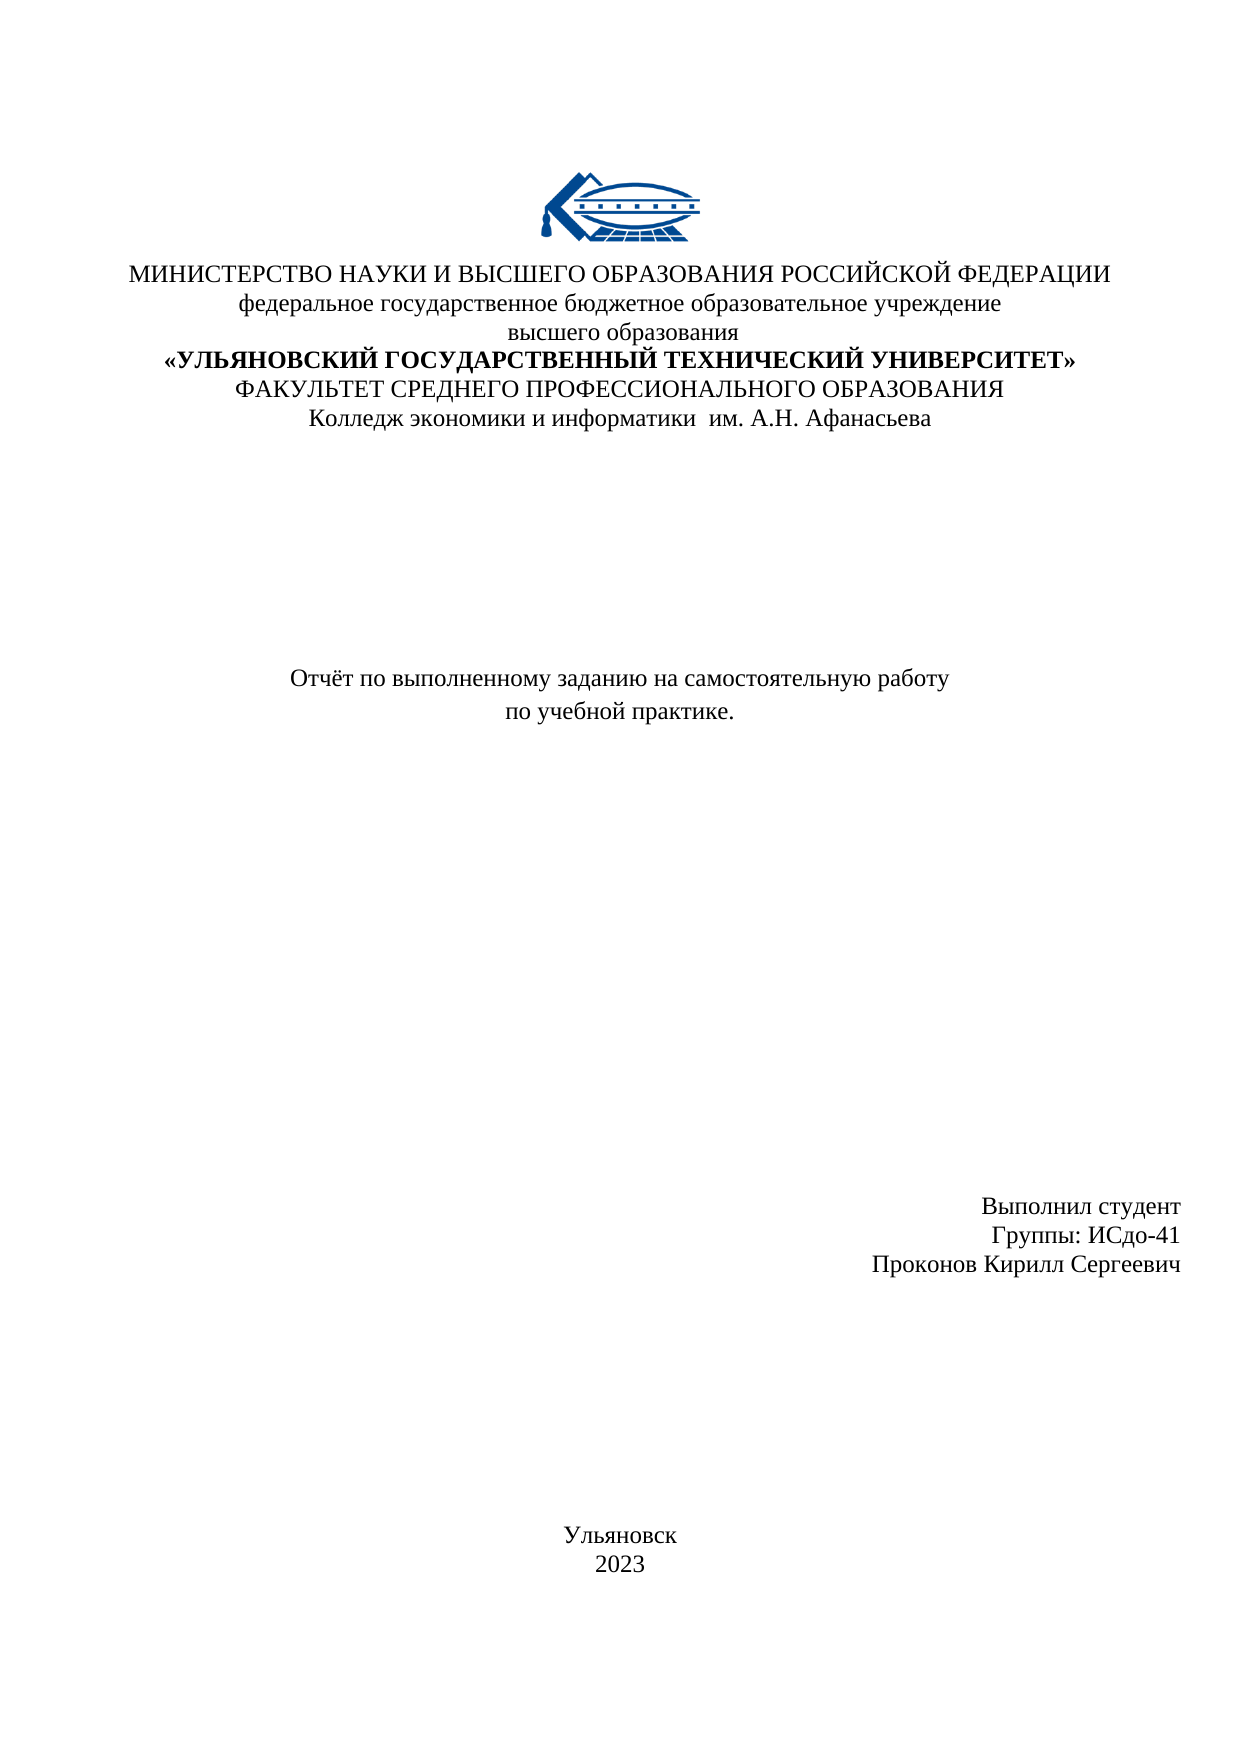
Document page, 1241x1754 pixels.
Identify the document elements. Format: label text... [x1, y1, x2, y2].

text Выполнил студент [59, 1191, 1181, 1220]
text Ульяновск [59, 1520, 1181, 1549]
text МИНИСТЕРСТВО НАУКИ И ВЫСШЕГО ОБРАЗОВАНИЯ РОССИЙСКОЙ ФЕДЕРАЦИИ [59, 259, 1181, 288]
text Проконов Кирилл Сергеевич [59, 1249, 1181, 1277]
text 2023 [59, 1549, 1181, 1578]
text ФАКУЛЬТЕТ СРЕДНЕГО ПРОФЕССИОНАЛЬНОГО ОБРАЗОВАНИЯ [59, 374, 1181, 403]
text федеральное государственное бюджетное образовательное учреждение [59, 288, 1181, 317]
text высшего образования [59, 317, 1181, 346]
text по учебной практике. [59, 696, 1181, 725]
text «УЛЬЯНОВСКИЙ ГОСУДАРСТВЕННЫЙ ТЕХНИЧЕСКИЙ УНИВЕРСИТЕТ» [59, 346, 1181, 374]
text Колледж экономики и информатики им. А.Н. Афанасьева [59, 403, 1181, 432]
text Группы: ИСдо-41 [59, 1220, 1181, 1249]
text Отчёт по выполненному заданию на самостоятельную работу [59, 663, 1181, 692]
